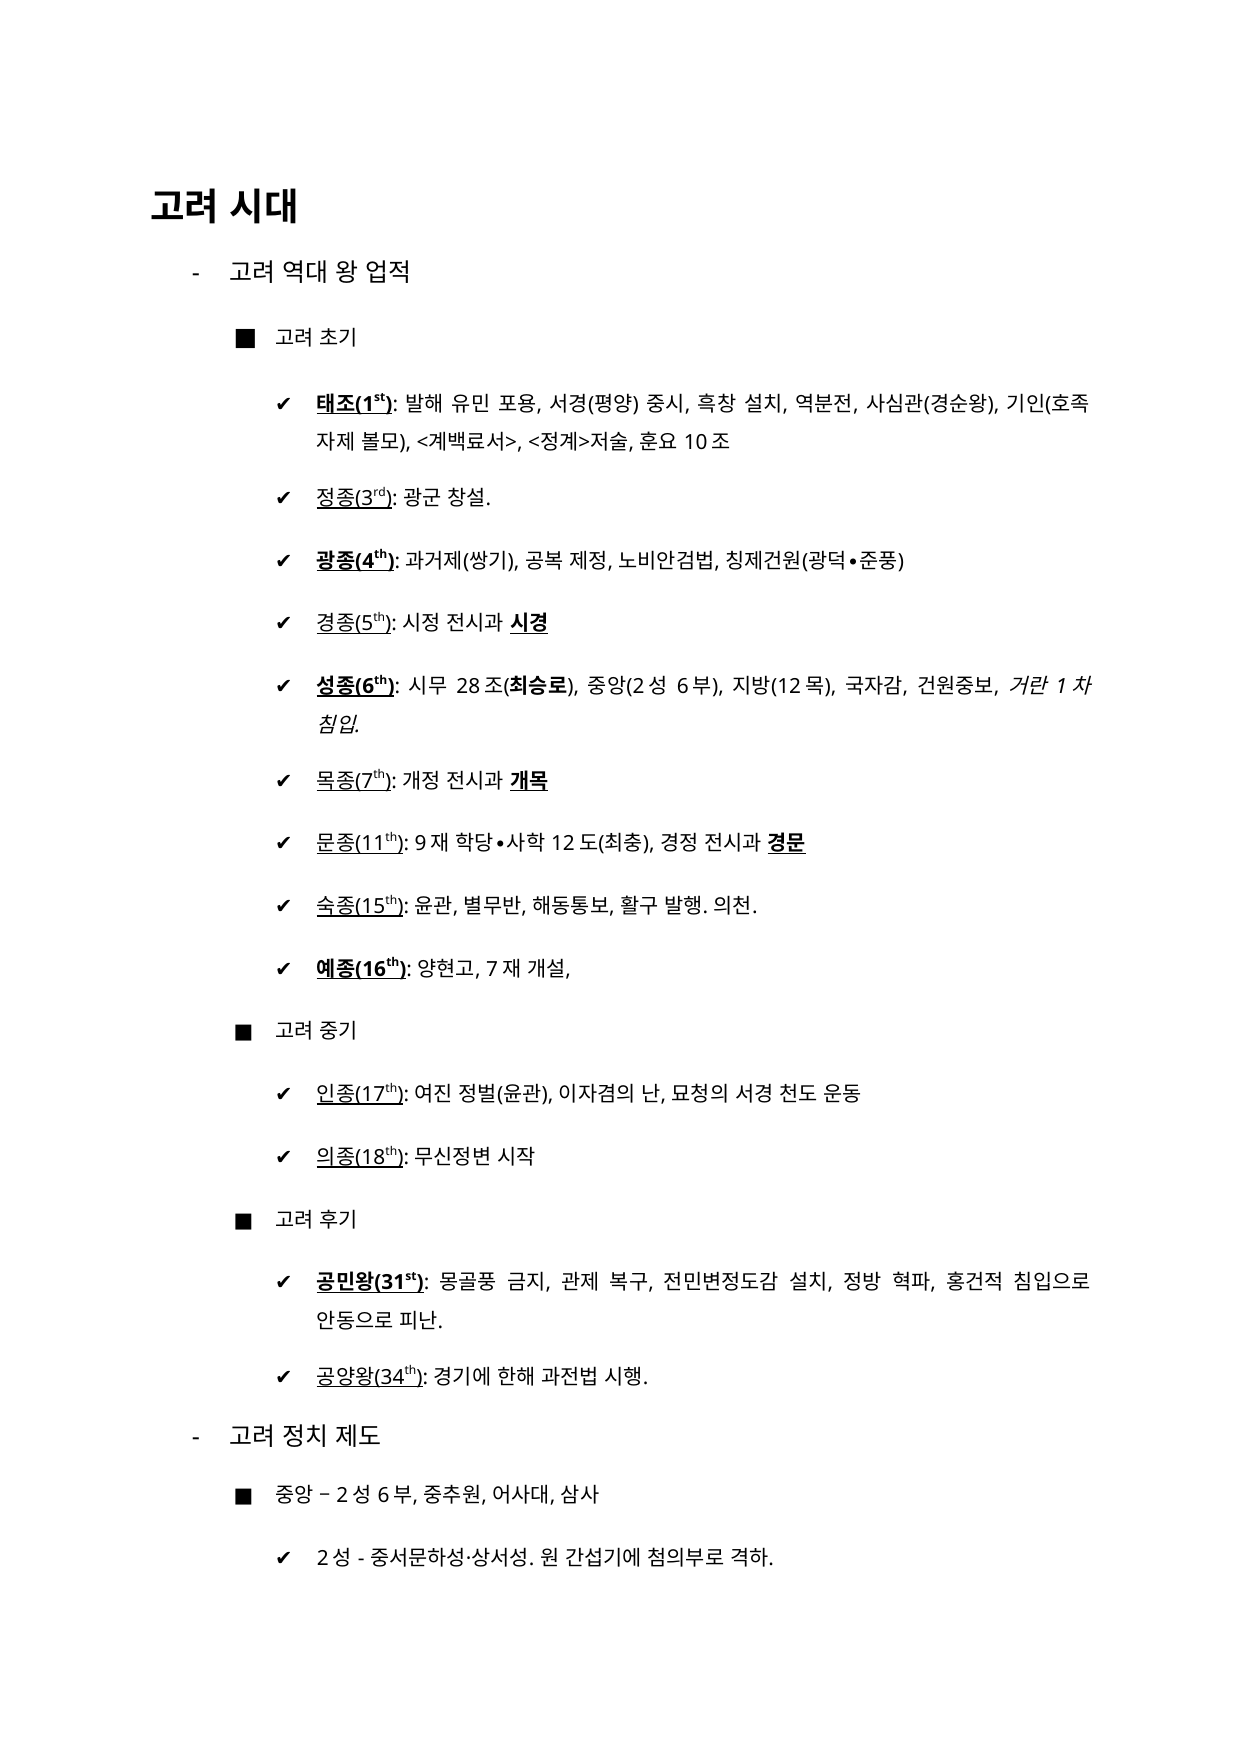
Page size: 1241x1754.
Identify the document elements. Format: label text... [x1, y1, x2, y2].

list 예종(16th): 양현고, 7재 개설, [275, 945, 1090, 988]
list 고려 중기 [233, 1008, 1090, 1051]
list 목종(7th): 개정 전시과 개목 [275, 757, 1090, 800]
list 광종(4th): 과거제(쌍기), 공복 제정, 노비안검법, 칭제건원(광덕∙준풍) [275, 537, 1090, 580]
list 성종(6th): 시무 28조(최승로), 중앙(2성 6부), 지방(12목), 국자감, 건원중보, 거란 1차 침입. [275, 663, 1090, 738]
list 고려 역대 왕 업적 [192, 252, 1090, 289]
list 경종(5th): 시정 전시과 시경 [275, 600, 1090, 643]
subtitle 고려 시대 [150, 177, 1090, 231]
list 고려 정치 제도 [192, 1416, 1090, 1452]
list 인종(17th): 여진 정벌(윤관), 이자겸의 난, 묘청의 서경 천도 운동 [275, 1071, 1090, 1113]
list 정종(3rd): 광군 창설. [275, 474, 1090, 517]
list 2성 - 중서문하성·상서성. 원 간섭기에 첨의부로 격하. [275, 1534, 1090, 1577]
list 공민왕(31st): 몽골풍 금지, 관제 복구, 전민변정도감 설치, 정방 혁파, 홍건적 침입으로 안동으로 피난. [275, 1259, 1090, 1334]
list 공양왕(34th): 경기에 한해 과전법 시행. [275, 1353, 1090, 1396]
list 의종(18th): 무신정변 시작 [275, 1133, 1090, 1176]
list 문종(11th): 9재 학당∙사학 12도(최충), 경정 전시과 경문 [275, 820, 1090, 863]
list 태조(1st): 발해 유민 포용, 서경(평양) 중시, 흑창 설치, 역분전, 사심관(경순왕), 기인(호족 자제 볼모), <계백료서>, <정계>저술, 훈요 10조 [275, 380, 1090, 456]
list 중앙 – 2성 6부, 중추원, 어사대, 삼사 [233, 1472, 1090, 1514]
list 숙종(15th): 윤관, 별무반, 해동통보, 활구 발행. 의천. [275, 883, 1090, 925]
list 고려 초기 [233, 308, 1090, 359]
list 고려 후기 [233, 1196, 1090, 1239]
